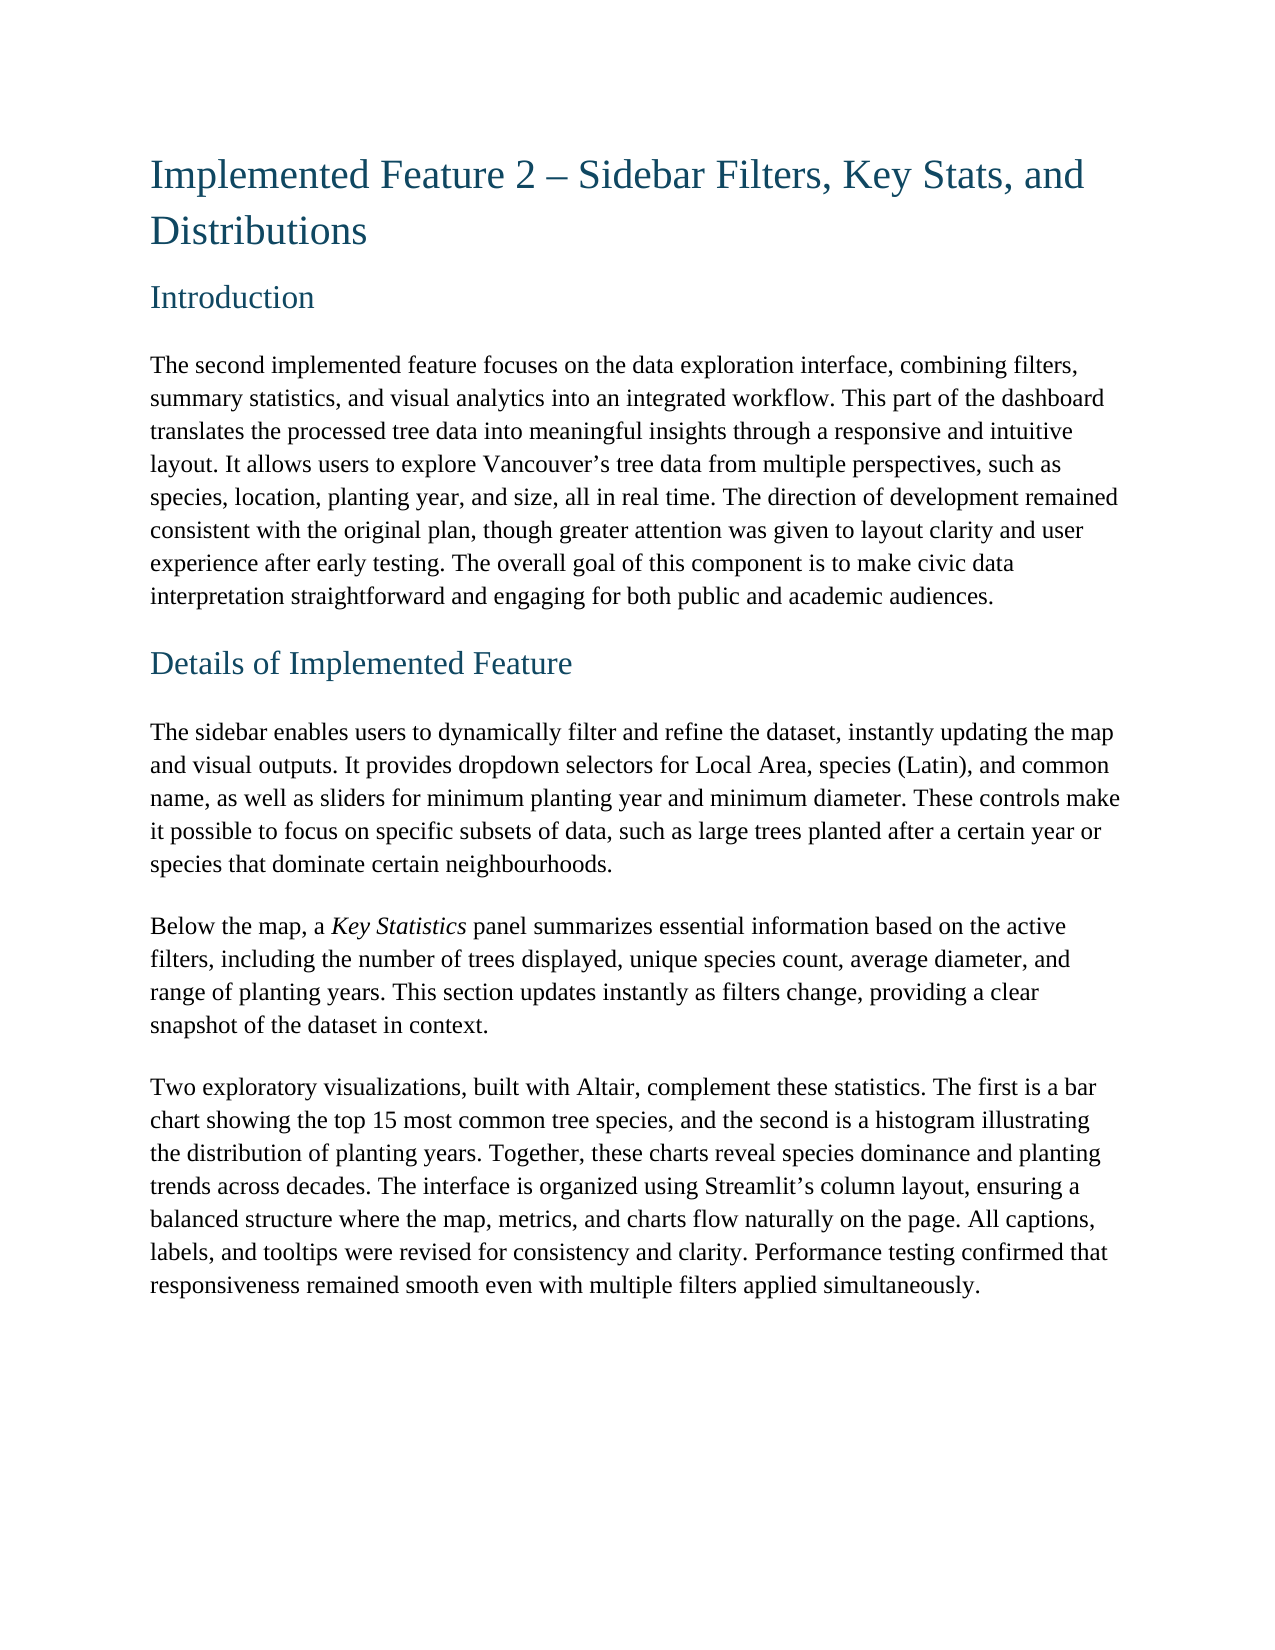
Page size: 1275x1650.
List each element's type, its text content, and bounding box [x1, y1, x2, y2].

text The sidebar enables users to dynamically filter and refine the dataset, instantly updating the map and visual outputs. It provides dropdown selectors for Local Area, species (Latin), and common name, as well as sliders for minimum planting year and minimum diameter. These controls make it possible to focus on specific subsets of data, such as large trees planted after a certain year or species that dominate certain neighbourhoods. [150, 717, 1125, 877]
subtitle Introduction [150, 277, 1125, 315]
text Two exploratory visualizations, built with Altair, complement these statistics. The first is a bar chart showing the top 15 most common tree species, and the second is a histogram illustrating the distribution of planting years. Together, these charts reveal species dominance and planting trends across decades. The interface is organized using Streamlit’s column layout, ensuring a balanced structure where the map, metrics, and charts flow naturally on the page. All captions, labels, and tooltips were revised for consistency and clarity. Performance testing confirmed that responsiveness remained smooth even with multiple filters applied simultaneously. [150, 1072, 1125, 1299]
subtitle Details of Implemented Feature [150, 643, 1125, 682]
text The second implemented feature focuses on the data exploration interface, combining filters, summary statistics, and visual analytics into an integrated workflow. This part of the dashboard translates the processed tree data into meaningful insights through a responsive and intuitive layout. It allows users to explore Vancouver’s tree data from multiple perspectives, such as species, location, planting year, and size, all in real time. The direction of development remained consistent with the original plan, though greater attention was given to layout clarity and user experience after early testing. The overall goal of this component is to make civic data interpretation straightforward and engaging for both public and academic audiences. [150, 350, 1125, 610]
subtitle Implemented Feature 2 – Sidebar Filters, Key Stats, and Distributions [150, 150, 1125, 253]
text Below the map, a Key Statistics panel summarizes essential information based on the active filters, including the number of trees displayed, unique species count, average diameter, and range of planting years. This section updates instantly as filters change, providing a clear snapshot of the dataset in context. [150, 911, 1125, 1039]
